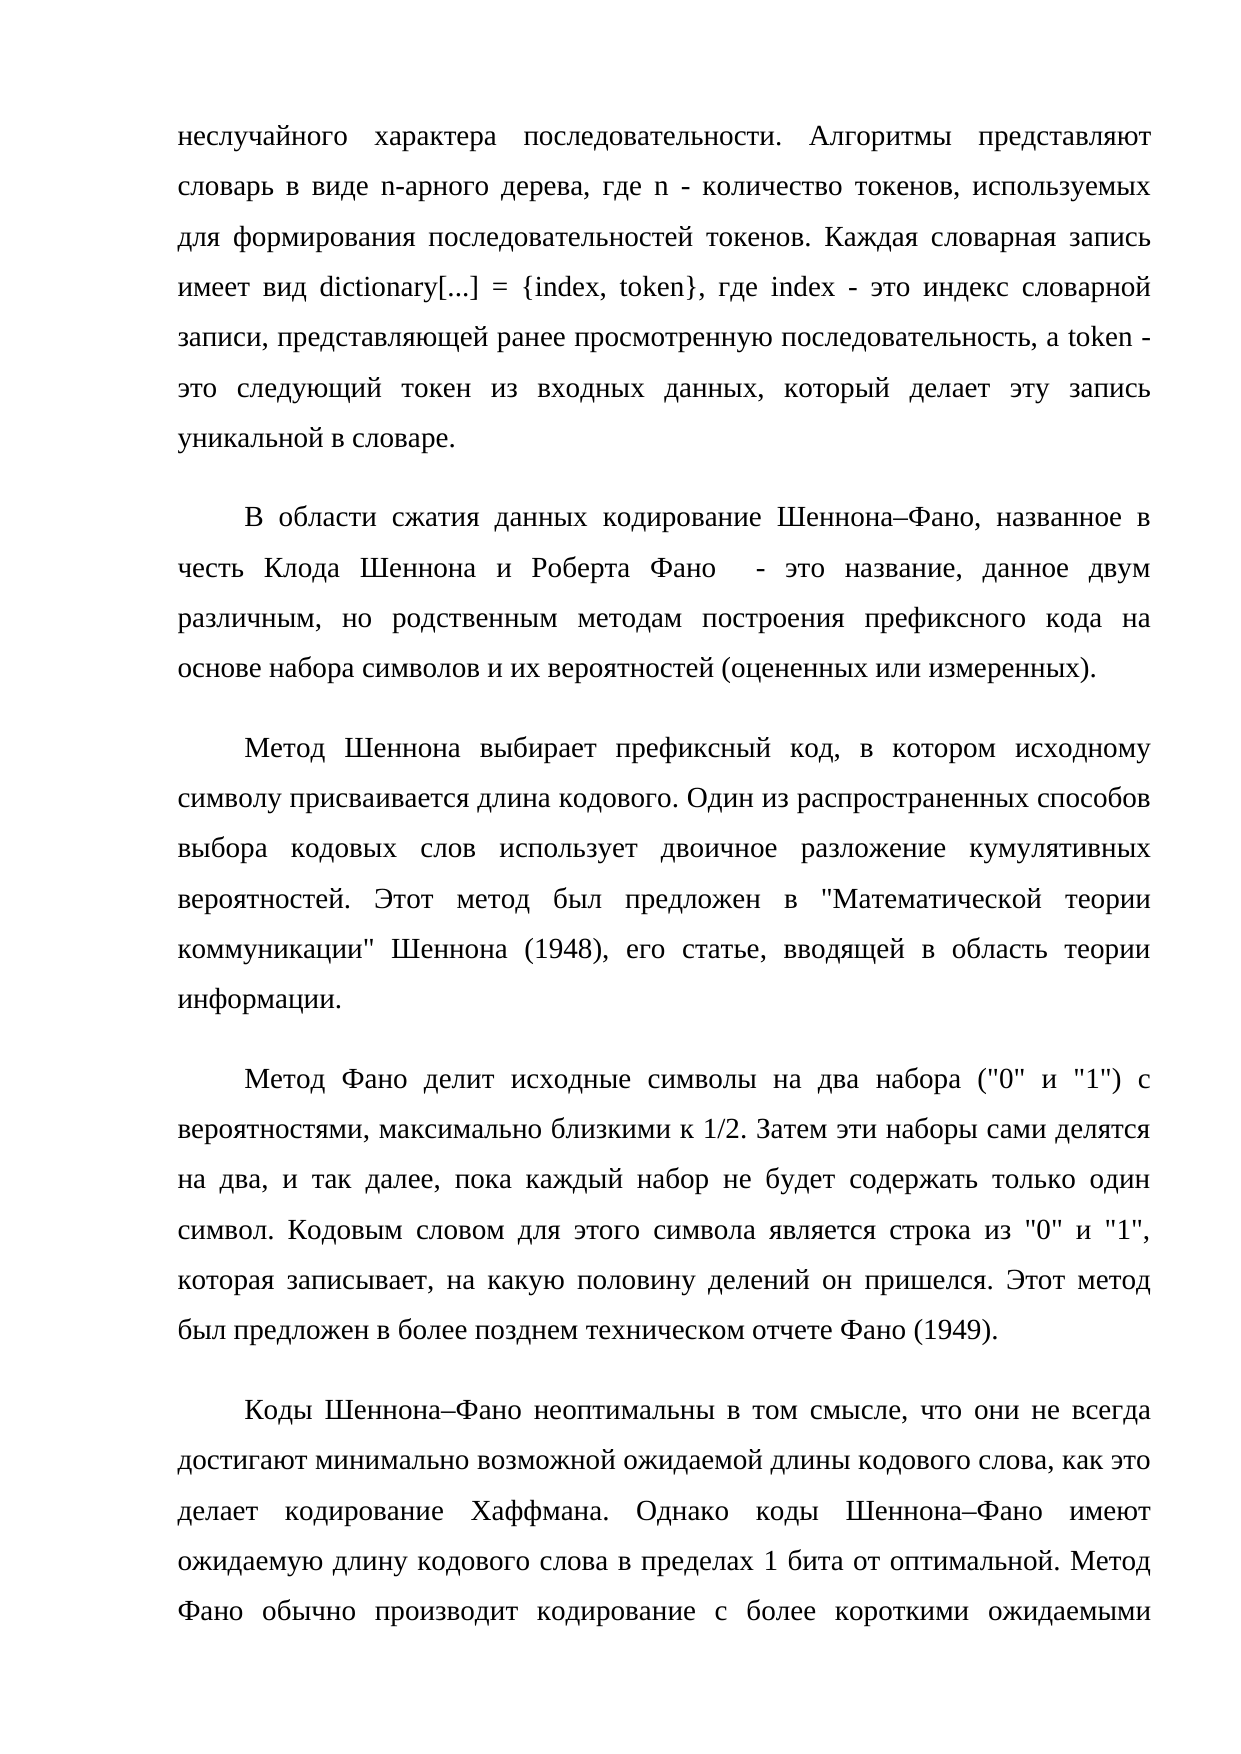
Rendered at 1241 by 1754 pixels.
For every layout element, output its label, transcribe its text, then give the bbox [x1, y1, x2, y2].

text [177, 1392, 1152, 1627]
text В области сжатия данных кодирование Шеннона–Фано, названное в честь Клода Шеннона и Роберта Фано - это название, данное двум различным, но родственным методам построения префиксного кода на основе набора символов и их вероятностей (оцененных или измеренных). [177, 499, 1152, 684]
text Метод Шеннона выбирает префиксный код, в котором исходному символу присваивается длина кодового. Один из распространенных способов выбора кодовых слов использует двоичное разложение кумулятивных вероятностей. Этот метод был предложен в "Математической теории коммуникации" Шеннона (1948), его статье, вводящей в область теории информации. [177, 730, 1152, 1015]
text Метод Фано делит исходные символы на два набора ("0" и "1") с вероятностями, максимально близкими к 1/2. Затем эти наборы сами делятся на два, и так далее, пока каждый набор не будет содержать только один символ. Кодовым словом для этого символа является строка из "0" и "1", которая записывает, на какую половину делений он пришелся. Этот метод был предложен в более позднем техническом отчете Фано (1949). [177, 1061, 1152, 1346]
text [177, 118, 1152, 453]
